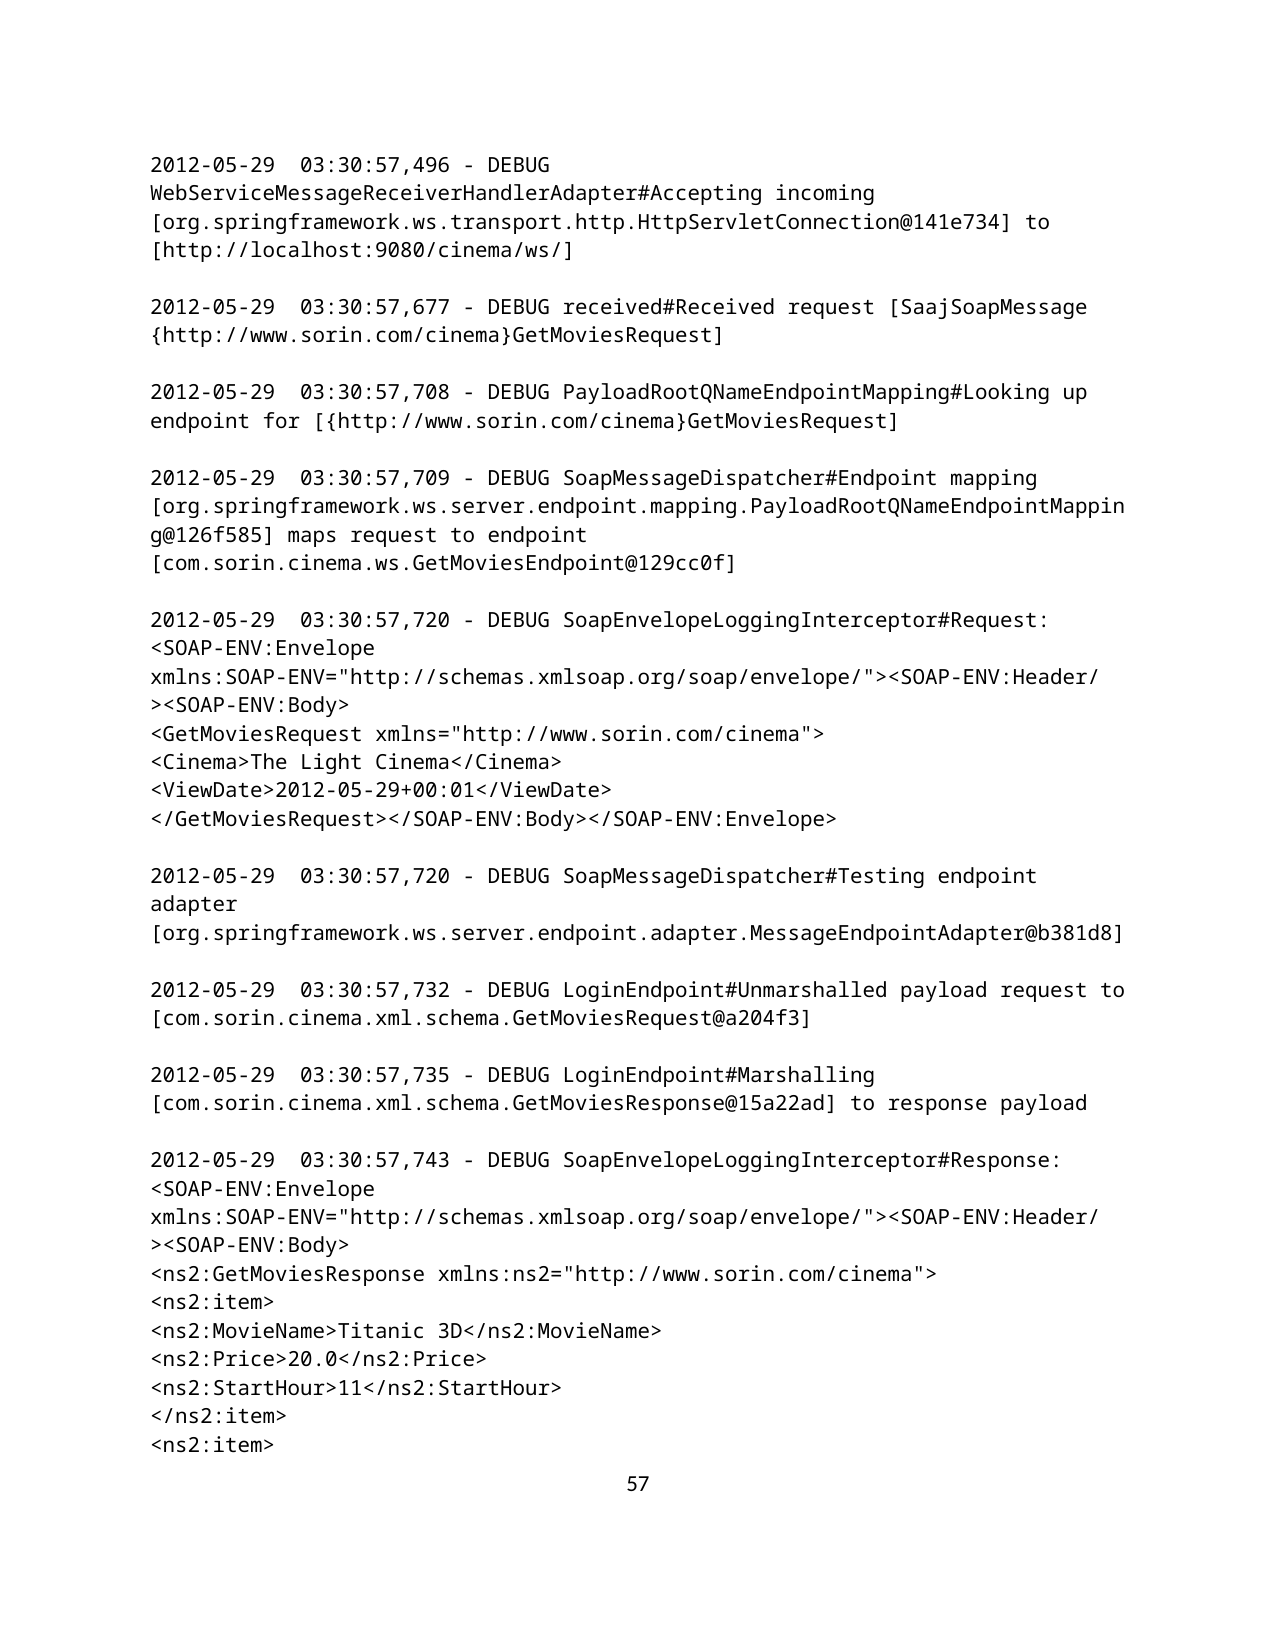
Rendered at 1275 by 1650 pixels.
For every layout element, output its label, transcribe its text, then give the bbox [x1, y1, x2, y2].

text 2012-05-29 03:30:57,732 - DEBUG LoginEndpoint#Unmarshalled payload request to [com.sorin.cinema.xml.schema.GetMoviesRequest@a204f3] [150, 975, 1125, 1032]
text <GetMoviesRequest xmlns="http://www.sorin.com/cinema"> [150, 719, 1125, 747]
text 2012-05-29 03:30:57,677 - DEBUG received#Received request [SaajSoapMessage {http://www.sorin.com/cinema}GetMoviesRequest] [150, 292, 1125, 349]
text <ns2:MovieName>Titanic 3D</ns2:MovieName> [150, 1316, 1125, 1344]
text <ns2:item> [150, 1430, 1125, 1458]
text <ns2:StartHour>11</ns2:StartHour> [150, 1373, 1125, 1401]
text <ViewDate>2012-05-29+00:01</ViewDate> [150, 776, 1125, 804]
text 2012-05-29 03:30:57,720 - DEBUG SoapEnvelopeLoggingInterceptor#Request: <SOAP-ENV:Envelope xmlns:SOAP-ENV="http://schemas.xmlsoap.org/soap/envelope/"><SOAP-ENV:Header/><SOAP-ENV:Body> [150, 605, 1125, 719]
text <ns2:Price>20.0</ns2:Price> [150, 1344, 1125, 1373]
text </GetMoviesRequest></SOAP-ENV:Body></SOAP-ENV:Envelope> [150, 804, 1125, 832]
text <Cinema>The Light Cinema</Cinema> [150, 747, 1125, 776]
text 2012-05-29 03:30:57,709 - DEBUG SoapMessageDispatcher#Endpoint mapping [org.springframework.ws.server.endpoint.mapping.PayloadRootQNameEndpointMapping@126f585] maps request to endpoint [com.sorin.cinema.ws.GetMoviesEndpoint@129cc0f] [150, 463, 1125, 577]
text <ns2:GetMoviesResponse xmlns:ns2="http://www.sorin.com/cinema"> [150, 1259, 1125, 1287]
text 2012-05-29 03:30:57,496 - DEBUG WebServiceMessageReceiverHandlerAdapter#Accepting incoming [org.springframework.ws.transport.http.HttpServletConnection@141e734] to [http://localhost:9080/cinema/ws/] [150, 150, 1125, 264]
text <ns2:item> [150, 1287, 1125, 1316]
text 2012-05-29 03:30:57,735 - DEBUG LoginEndpoint#Marshalling [com.sorin.cinema.xml.schema.GetMoviesResponse@15a22ad] to response payload [150, 1060, 1125, 1117]
text 2012-05-29 03:30:57,743 - DEBUG SoapEnvelopeLoggingInterceptor#Response: <SOAP-ENV:Envelope xmlns:SOAP-ENV="http://schemas.xmlsoap.org/soap/envelope/"><SOAP-ENV:Header/><SOAP-ENV:Body> [150, 1145, 1125, 1259]
text 2012-05-29 03:30:57,708 - DEBUG PayloadRootQNameEndpointMapping#Looking up endpoint for [{http://www.sorin.com/cinema}GetMoviesRequest] [150, 377, 1125, 434]
text </ns2:item> [150, 1401, 1125, 1430]
text 2012-05-29 03:30:57,720 - DEBUG SoapMessageDispatcher#Testing endpoint adapter [org.springframework.ws.server.endpoint.adapter.MessageEndpointAdapter@b381d8] [150, 861, 1125, 946]
